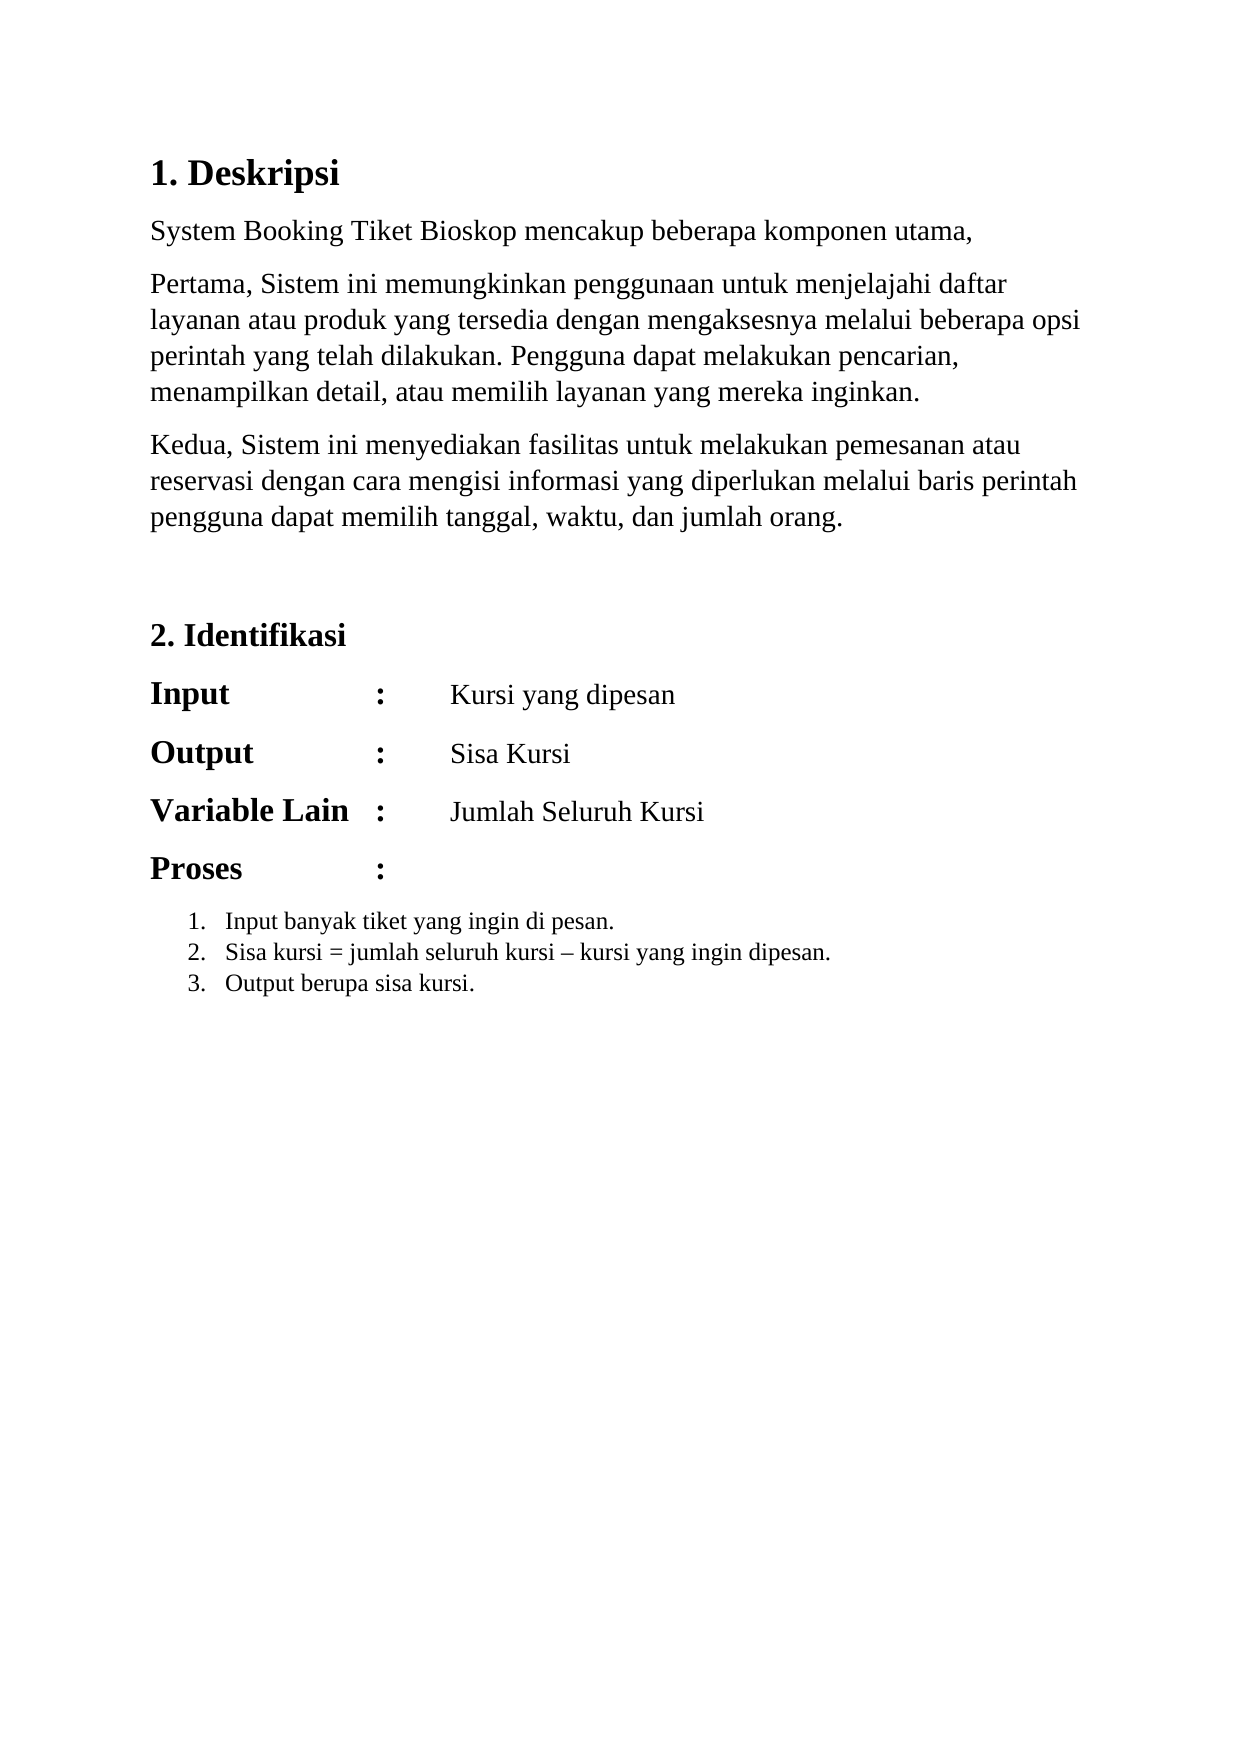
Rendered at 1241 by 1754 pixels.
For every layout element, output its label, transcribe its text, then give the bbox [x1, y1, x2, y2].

text 1. Deskripsi [150, 150, 1090, 193]
text System Booking Tiket Bioskop mencakup beberapa komponen utama, [150, 213, 1090, 247]
text Input : Kursi yang dipesan [150, 674, 1090, 712]
text 2. Identifikasi [150, 616, 1090, 654]
text Output : Sisa Kursi [150, 732, 1090, 770]
text Kedua, Sistem ini menyediakan fasilitas untuk melakukan pemesanan atau reservasi dengan cara mengisi informasi yang diperlukan melalui baris perintah pengguna dapat memilih tanggal, waktu, dan jumlah orang. [150, 427, 1090, 533]
text Variable Lain : Jumlah Seluruh Kursi [150, 790, 1090, 828]
list Sisa kursi = jumlah seluruh kursi – kursi yang ingin dipesan. [187, 937, 1090, 966]
text Proses : [150, 848, 1090, 886]
list Input banyak tiket yang ingin di pesan. [187, 906, 1090, 935]
list Output berupa sisa kursi. [187, 968, 1090, 997]
text Pertama, Sistem ini memungkinkan penggunaan untuk menjelajahi daftar layanan atau produk yang tersedia dengan mengaksesnya melalui beberapa opsi perintah yang telah dilakukan. Pengguna dapat melakukan pencarian, menampilkan detail, atau memilih layanan yang mereka inginkan. [150, 266, 1090, 408]
